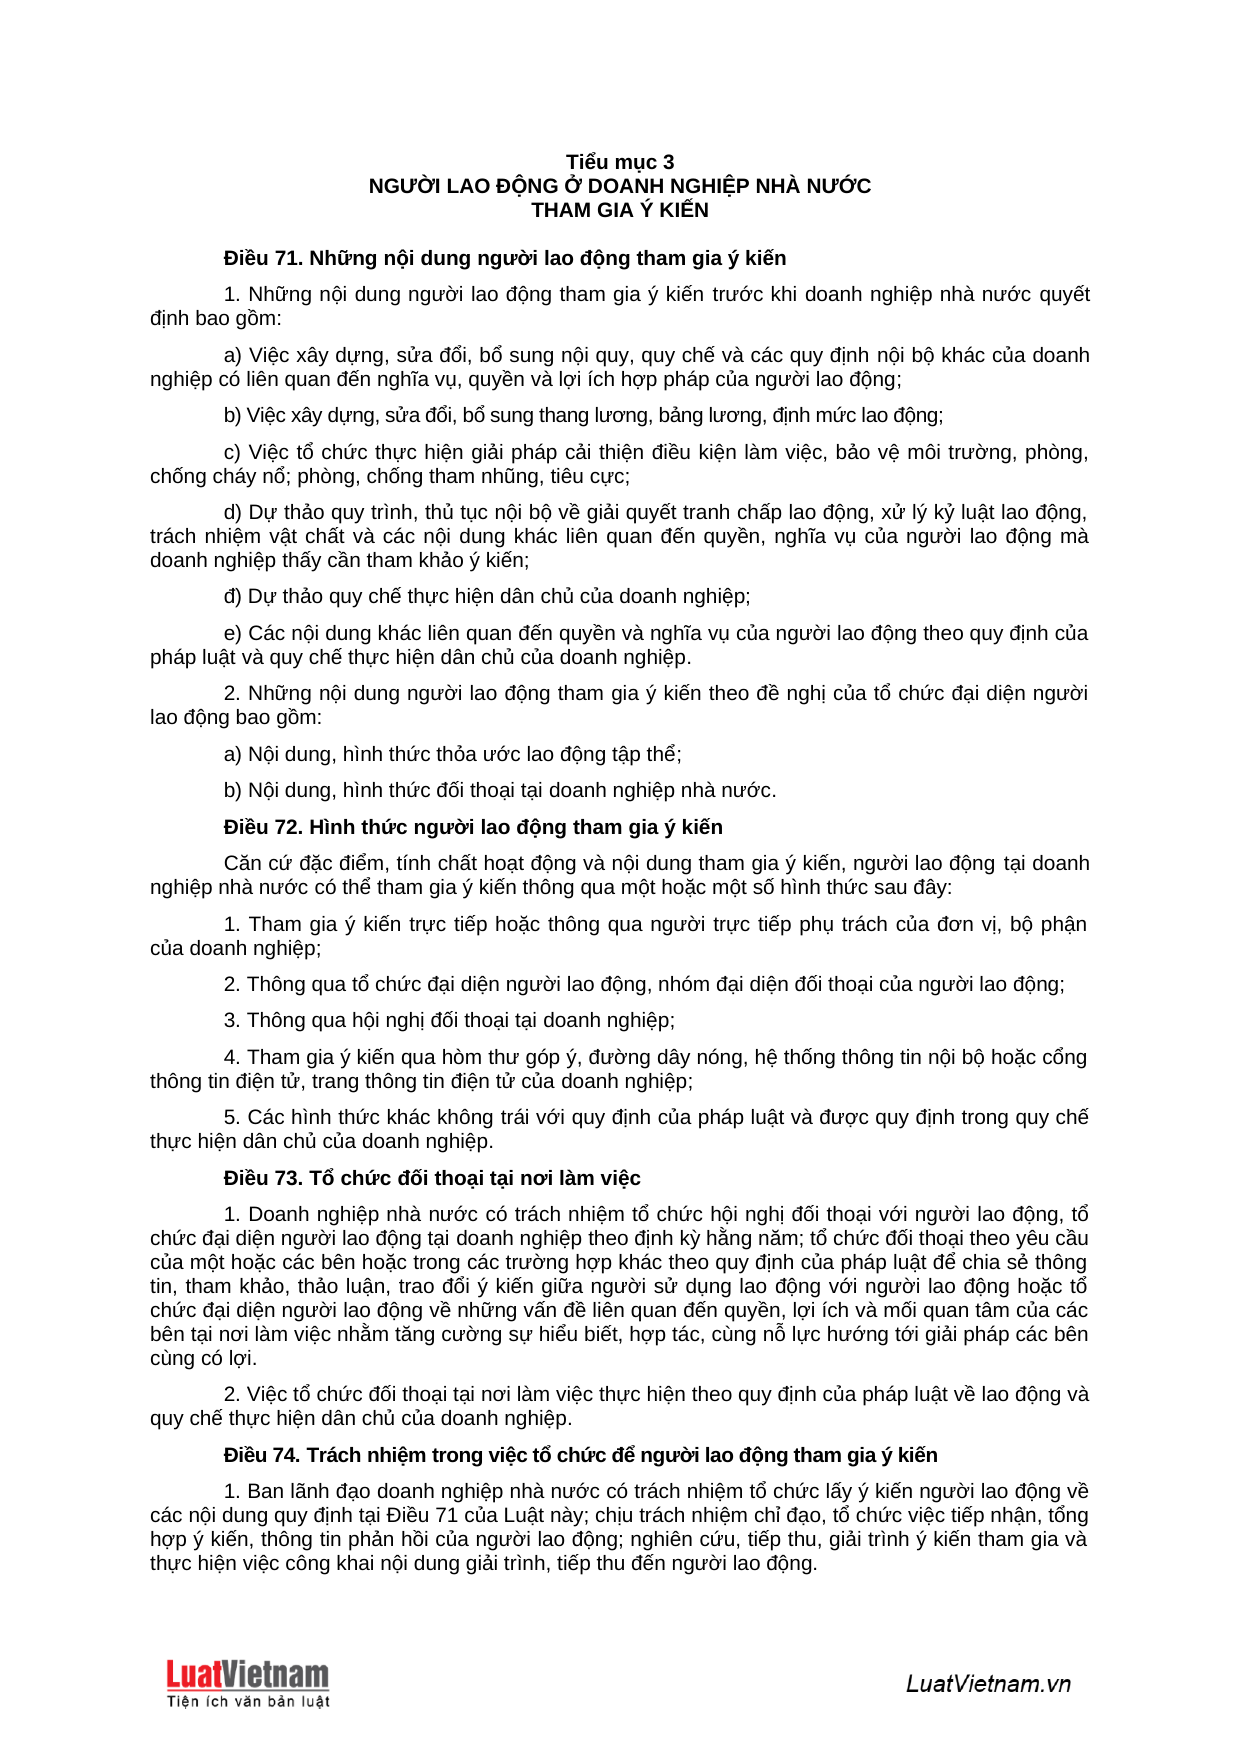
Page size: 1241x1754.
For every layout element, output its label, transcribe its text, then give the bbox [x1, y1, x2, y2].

text 1. Những nội dung người lao động tham gia ý kiến trước khi doanh nghiệp nhà nước quyết định bao gồm: [150, 282, 1090, 330]
text THAM GIA Ý KIẾN [150, 198, 1090, 222]
text 2. Thông qua tổ chức đại diện người lao động, nhóm đại diện đối thoại của người lao động; [150, 972, 1090, 996]
text c) Việc tổ chức thực hiện giải pháp cải thiện điều kiện làm việc, bảo vệ môi trường, phòng, chống cháy nổ; phòng, chống tham nhũng, tiêu cực; [150, 439, 1090, 487]
text a) Nội dung, hình thức thỏa ước lao động tập thể; [150, 742, 1090, 766]
text Điều 73. Tổ chức đối thoại tại nơi làm việc [150, 1166, 1090, 1189]
text đ) Dự thảo quy chế thực hiện dân chủ của doanh nghiệp; [150, 584, 1090, 608]
text b) Nội dung, hình thức đối thoại tại doanh nghiệp nhà nước. [150, 778, 1090, 802]
text 4. Tham gia ý kiến qua hòm thư góp ý, đường dây nóng, hệ thống thông tin nội bộ hoặc cổng thông tin điện tử, trang thông tin điện tử của doanh nghiệp; [150, 1045, 1090, 1093]
text e) Các nội dung khác liên quan đến quyền và nghĩa vụ của người lao động theo quy định của pháp luật và quy chế thực hiện dân chủ của doanh nghiệp. [150, 621, 1090, 669]
text 2. Những nội dung người lao động tham gia ý kiến theo đề nghị của tổ chức đại diện người lao động bao gồm: [150, 681, 1090, 729]
text NGƯỜI LAO ĐỘNG Ở DOANH NGHIỆP NHÀ NƯỚC [150, 174, 1090, 198]
text 5. Các hình thức khác không trái với quy định của pháp luật và được quy định trong quy chế thực hiện dân chủ của doanh nghiệp. [150, 1105, 1090, 1153]
text Căn cứ đặc điểm, tính chất hoạt động và nội dung tham gia ý kiến, người lao động tại doanh nghiệp nhà nước có thể tham gia ý kiến thông qua một hoặc một số hình thức sau đây: [150, 851, 1090, 899]
picture [150, 1637, 1090, 1731]
text Tiểu mục 3 [150, 150, 1090, 174]
text 2. Việc tổ chức đối thoại tại nơi làm việc thực hiện theo quy định của pháp luật về lao động và quy chế thực hiện dân chủ của doanh nghiệp. [150, 1382, 1090, 1430]
text Điều 74. Trách nhiệm trong việc tổ chức để người lao động tham gia ý kiến [150, 1443, 1090, 1467]
text a) Việc xây dựng, sửa đổi, bổ sung nội quy, quy chế và các quy định nội bộ khác của doanh nghiệp có liên quan đến nghĩa vụ, quyền và lợi ích hợp pháp của người lao động; [150, 343, 1090, 391]
text 3. Thông qua hội nghị đối thoại tại doanh nghiệp; [150, 1008, 1090, 1032]
text 1. Ban lãnh đạo doanh nghiệp nhà nước có trách nhiệm tổ chức lấy ý kiến người lao động về các nội dung quy định tại Điều 71 của Luật này; chịu trách nhiệm chỉ đạo, tổ chức việc tiếp nhận, tổng hợp ý kiến, thông tin phản hồi của người lao động; nghiên cứu, tiếp thu, giải trình ý kiến tham gia và thực hiện việc công khai nội dung giải trình, tiếp thu đến người lao động. [150, 1479, 1090, 1575]
text b) Việc xây dựng, sửa đổi, bổ sung thang lương, bảng lương, định mức lao động; [150, 403, 1090, 427]
text Điều 72. Hình thức người lao động tham gia ý kiến [150, 814, 1090, 838]
text d) Dự thảo quy trình, thủ tục nội bộ về giải quyết tranh chấp lao động, xử lý kỷ luật lao động, trách nhiệm vật chất và các nội dung khác liên quan đến quyền, nghĩa vụ của người lao động mà doanh nghiệp thấy cần tham khảo ý kiến; [150, 500, 1090, 572]
text 1. Tham gia ý kiến trực tiếp hoặc thông qua người trực tiếp phụ trách của đơn vị, bộ phận của doanh nghiệp; [150, 911, 1090, 959]
text Điều 71. Những nội dung người lao động tham gia ý kiến [150, 246, 1090, 270]
text 1. Doanh nghiệp nhà nước có trách nhiệm tổ chức hội nghị đối thoại với người lao động, tổ chức đại diện người lao động tại doanh nghiệp theo định kỳ hằng năm; tổ chức đối thoại theo yêu cầu của một hoặc các bên hoặc trong các trường hợp khác theo quy định của pháp luật để chia sẻ thông tin, tham khảo, thảo luận, trao đổi ý kiến giữa người sử dụng lao động với người lao động hoặc tổ chức đại diện người lao động về những vấn đề liên quan đến quyền, lợi ích và mối quan tâm của các bên tại nơi làm việc nhằm tăng cường sự hiểu biết, hợp tác, cùng nỗ lực hướng tới giải pháp các bên cùng có lợi. [150, 1202, 1090, 1370]
